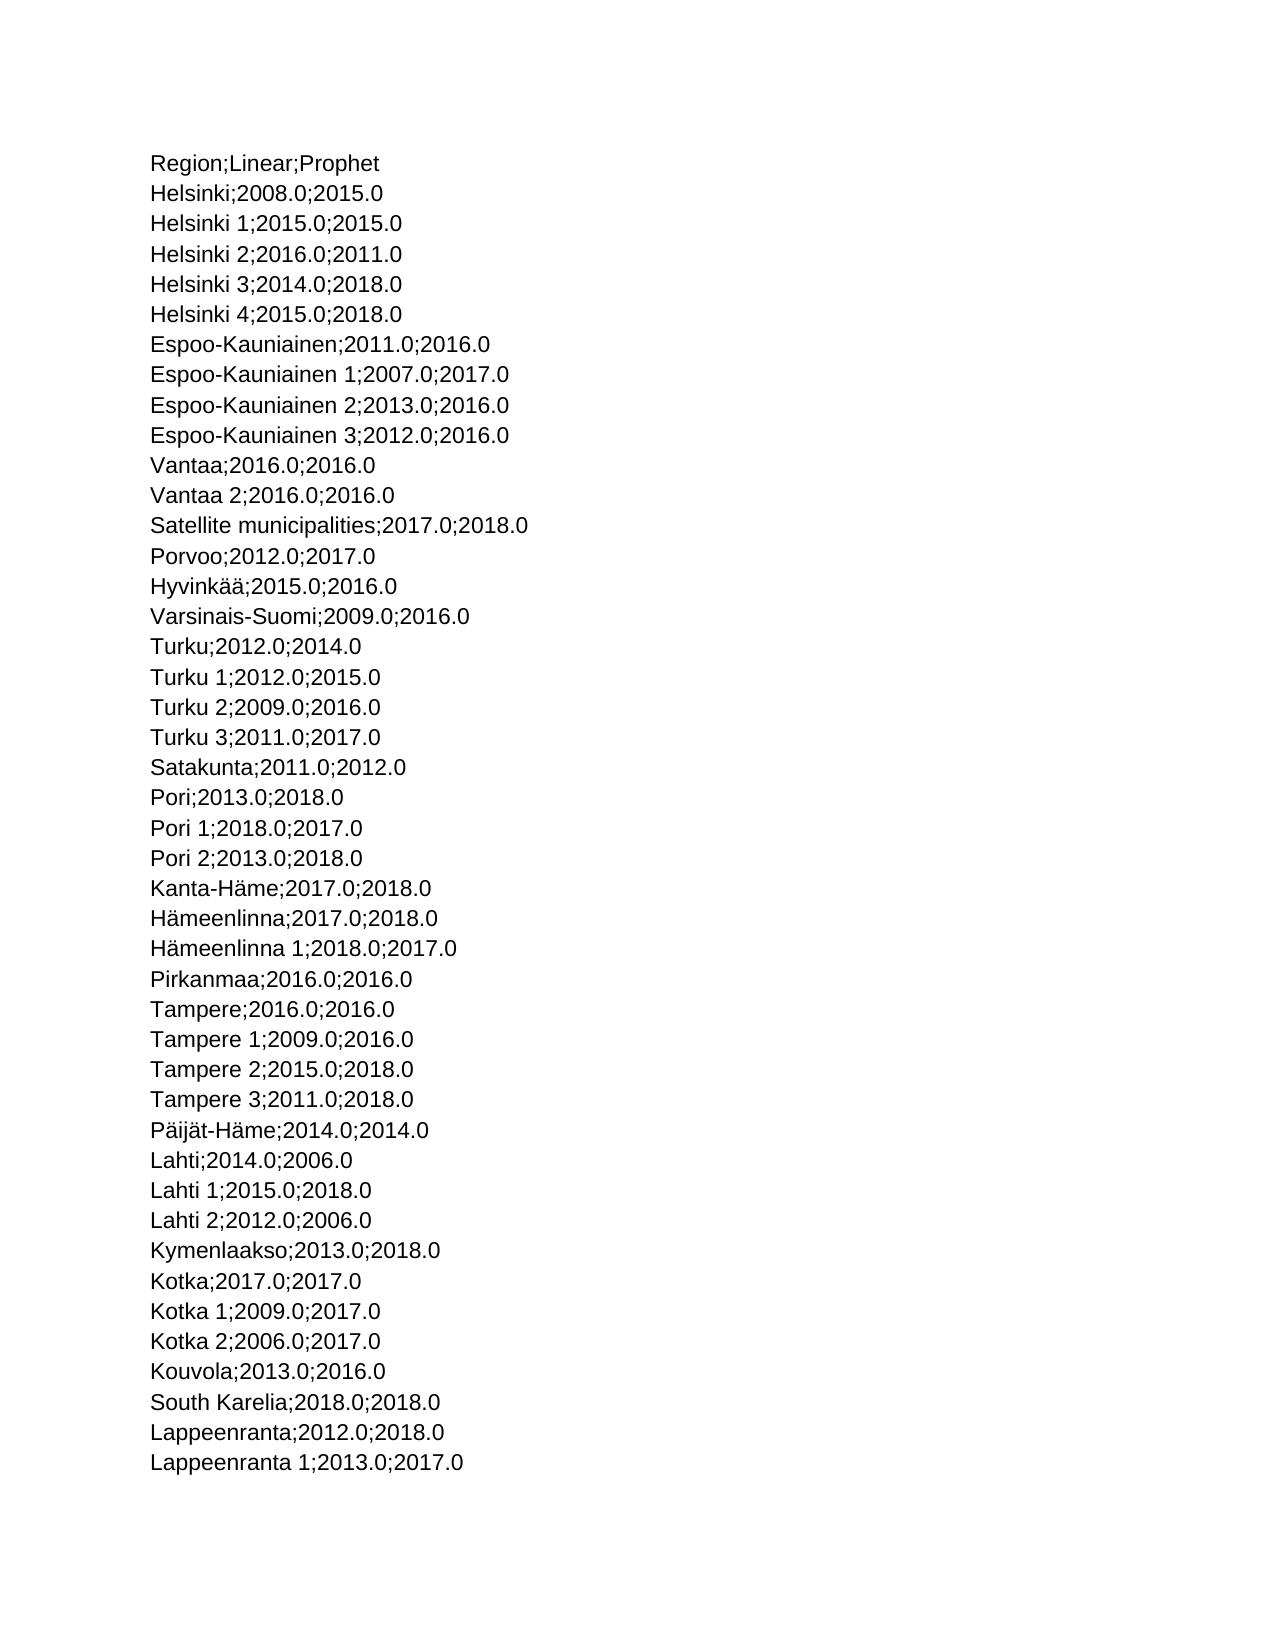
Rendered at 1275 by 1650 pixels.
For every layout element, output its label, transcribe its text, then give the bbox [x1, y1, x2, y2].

text Pori 1;2018.0;2017.0 [150, 814, 1125, 841]
text Helsinki;2008.0;2015.0 [150, 180, 1125, 207]
text Tampere;2016.0;2016.0 [150, 996, 1125, 1022]
text Turku 2;2009.0;2016.0 [150, 694, 1125, 720]
text Hämeenlinna 1;2018.0;2017.0 [150, 935, 1125, 962]
text Pori 2;2013.0;2018.0 [150, 845, 1125, 871]
text Porvoo;2012.0;2017.0 [150, 543, 1125, 569]
text Pori;2013.0;2018.0 [150, 784, 1125, 811]
text Lahti;2014.0;2006.0 [150, 1147, 1125, 1173]
text Turku 1;2012.0;2015.0 [150, 663, 1125, 690]
text Lahti 2;2012.0;2006.0 [150, 1207, 1125, 1234]
text Espoo-Kauniainen 1;2007.0;2017.0 [150, 361, 1125, 388]
text Helsinki 1;2015.0;2015.0 [150, 210, 1125, 237]
text Lappeenranta 1;2013.0;2017.0 [150, 1449, 1125, 1475]
text Espoo-Kauniainen 2;2013.0;2016.0 [150, 392, 1125, 418]
text Kotka 1;2009.0;2017.0 [150, 1298, 1125, 1324]
text Kotka;2017.0;2017.0 [150, 1268, 1125, 1294]
text Espoo-Kauniainen;2011.0;2016.0 [150, 331, 1125, 358]
text Kanta-Häme;2017.0;2018.0 [150, 875, 1125, 901]
text Region;Linear;Prophet [150, 150, 1125, 176]
text Hämeenlinna;2017.0;2018.0 [150, 905, 1125, 932]
text Helsinki 2;2016.0;2011.0 [150, 241, 1125, 267]
text Tampere 2;2015.0;2018.0 [150, 1056, 1125, 1083]
text Päijät-Häme;2014.0;2014.0 [150, 1117, 1125, 1143]
text Espoo-Kauniainen 3;2012.0;2016.0 [150, 422, 1125, 448]
text Satakunta;2011.0;2012.0 [150, 754, 1125, 781]
text Tampere 3;2011.0;2018.0 [150, 1086, 1125, 1113]
text Satellite municipalities;2017.0;2018.0 [150, 512, 1125, 539]
text Lappeenranta;2012.0;2018.0 [150, 1419, 1125, 1445]
text Turku 3;2011.0;2017.0 [150, 724, 1125, 750]
text Varsinais-Suomi;2009.0;2016.0 [150, 603, 1125, 629]
text Tampere 1;2009.0;2016.0 [150, 1026, 1125, 1052]
text Kouvola;2013.0;2016.0 [150, 1358, 1125, 1385]
text Helsinki 4;2015.0;2018.0 [150, 301, 1125, 327]
text Kotka 2;2006.0;2017.0 [150, 1328, 1125, 1354]
text Helsinki 3;2014.0;2018.0 [150, 271, 1125, 297]
text Lahti 1;2015.0;2018.0 [150, 1177, 1125, 1203]
text Kymenlaakso;2013.0;2018.0 [150, 1237, 1125, 1264]
text Turku;2012.0;2014.0 [150, 633, 1125, 660]
text Vantaa;2016.0;2016.0 [150, 452, 1125, 478]
text South Karelia;2018.0;2018.0 [150, 1388, 1125, 1415]
text Vantaa 2;2016.0;2016.0 [150, 482, 1125, 509]
text Pirkanmaa;2016.0;2016.0 [150, 966, 1125, 992]
text Hyvinkää;2015.0;2016.0 [150, 573, 1125, 599]
